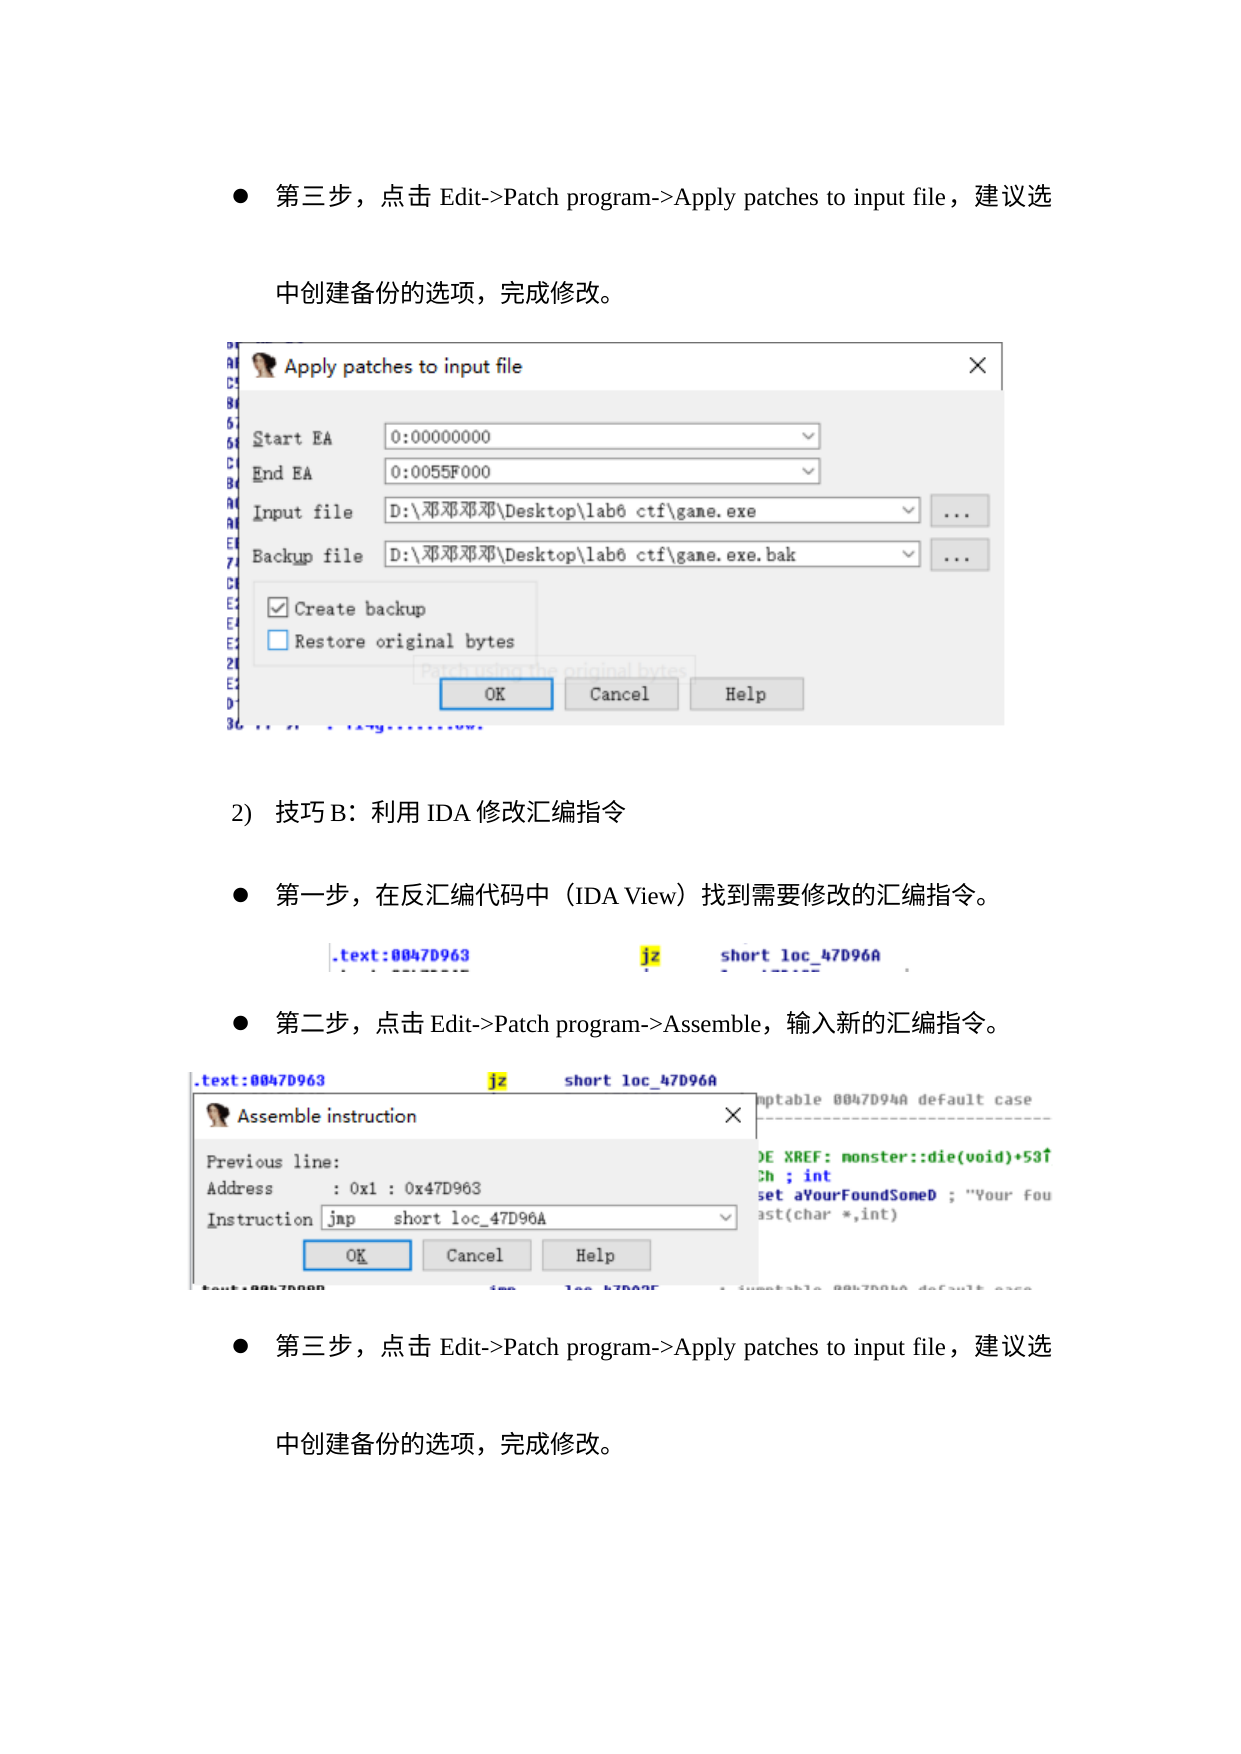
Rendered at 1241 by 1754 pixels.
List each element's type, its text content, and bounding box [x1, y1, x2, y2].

list 技巧B：利用IDA修改汇编指令 [231, 778, 1053, 843]
list 第一步，在反汇编代码中（IDA View）找到需要修改的汇编指令。 [231, 861, 1053, 926]
picture [227, 342, 1014, 735]
list 第三步，点击Edit->Patch program->Apply patches to input file，建议选中创建备份的选项，完成修改。 [231, 1312, 1053, 1475]
picture [328, 943, 912, 972]
list 第二步，点击Edit->Patch program->Assemble，输入新的汇编指令。 [231, 989, 1053, 1054]
list 第三步，点击Edit->Patch program->Apply patches to input file，建议选中创建备份的选项，完成修改。 [231, 162, 1053, 324]
picture [187, 1072, 1053, 1290]
